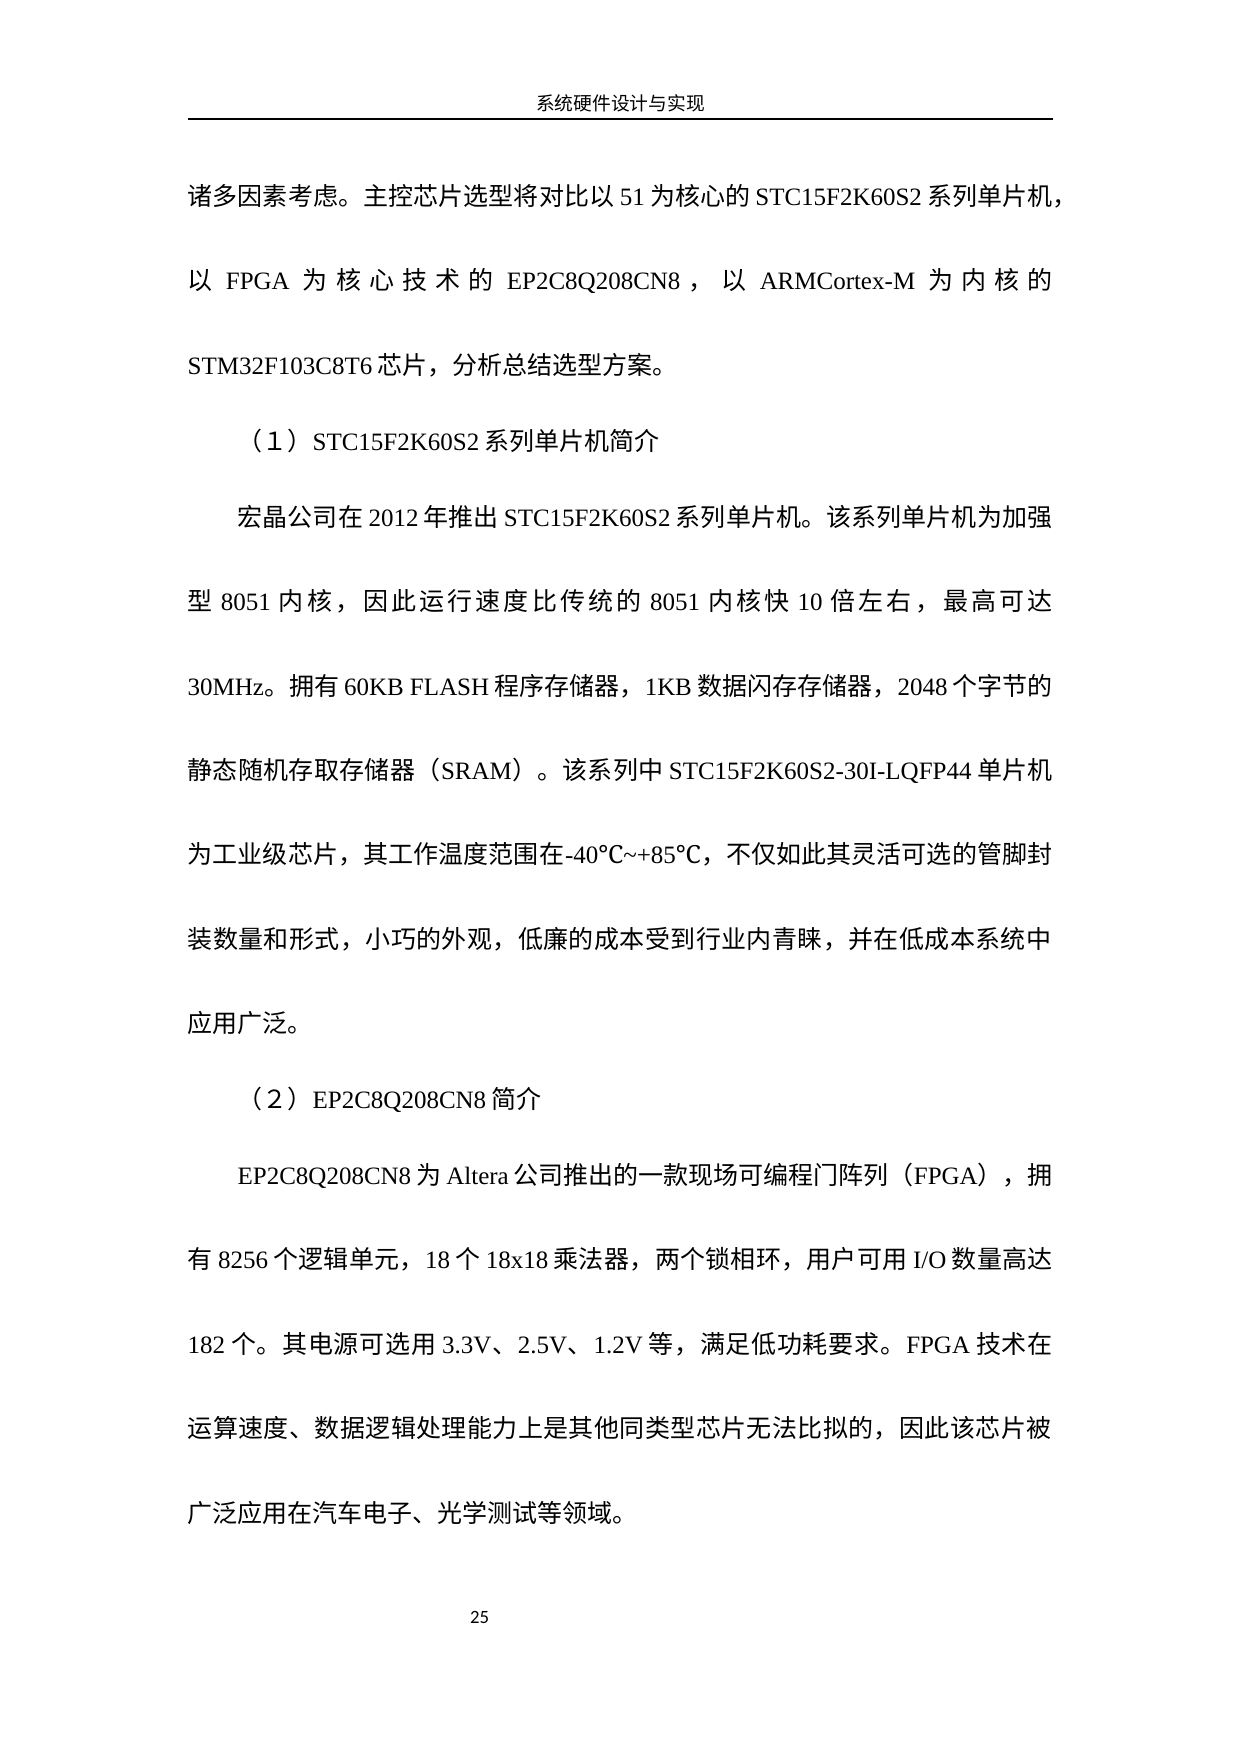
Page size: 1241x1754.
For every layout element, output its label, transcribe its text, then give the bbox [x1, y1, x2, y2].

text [187, 162, 1053, 396]
text （１）STC15F2K60S2系列单片机简介 [187, 407, 1053, 472]
text 宏晶公司在2012年推出STC15F2K60S2系列单片机。该系列单片机为加强型8051内核，因此运行速度比传统的8051内核快10倍左右，最高可达30MHz。拥有60KB FLASH程序存储器，1KB数据闪存存储器，2048个字节的静态随机存取存储器（SRAM）。该系列中STC15F2K60S2-30I-LQFP44单片机为工业级芯片，其工作温度范围在-40℃~+85℃，不仅如此其灵活可选的管脚封装数量和形式，小巧的外观，低廉的成本受到行业内青睐，并在低成本系统中应用广泛。 [187, 483, 1053, 1054]
text （２）EP2C8Q208CN8简介 [187, 1065, 1053, 1130]
text EP2C8Q208CN8为Altera公司推出的一款现场可编程门阵列（FPGA），拥有8256个逻辑单元，18个18x18乘法器，两个锁相环，用户可用I/O数量高达182个。其电源可选用3.3V、2.5V、1.2V等，满足低功耗要求。FPGA技术在运算速度、数据逻辑处理能力上是其他同类型芯片无法比拟的，因此该芯片被广泛应用在汽车电子、光学测试等领域。 [187, 1141, 1053, 1544]
